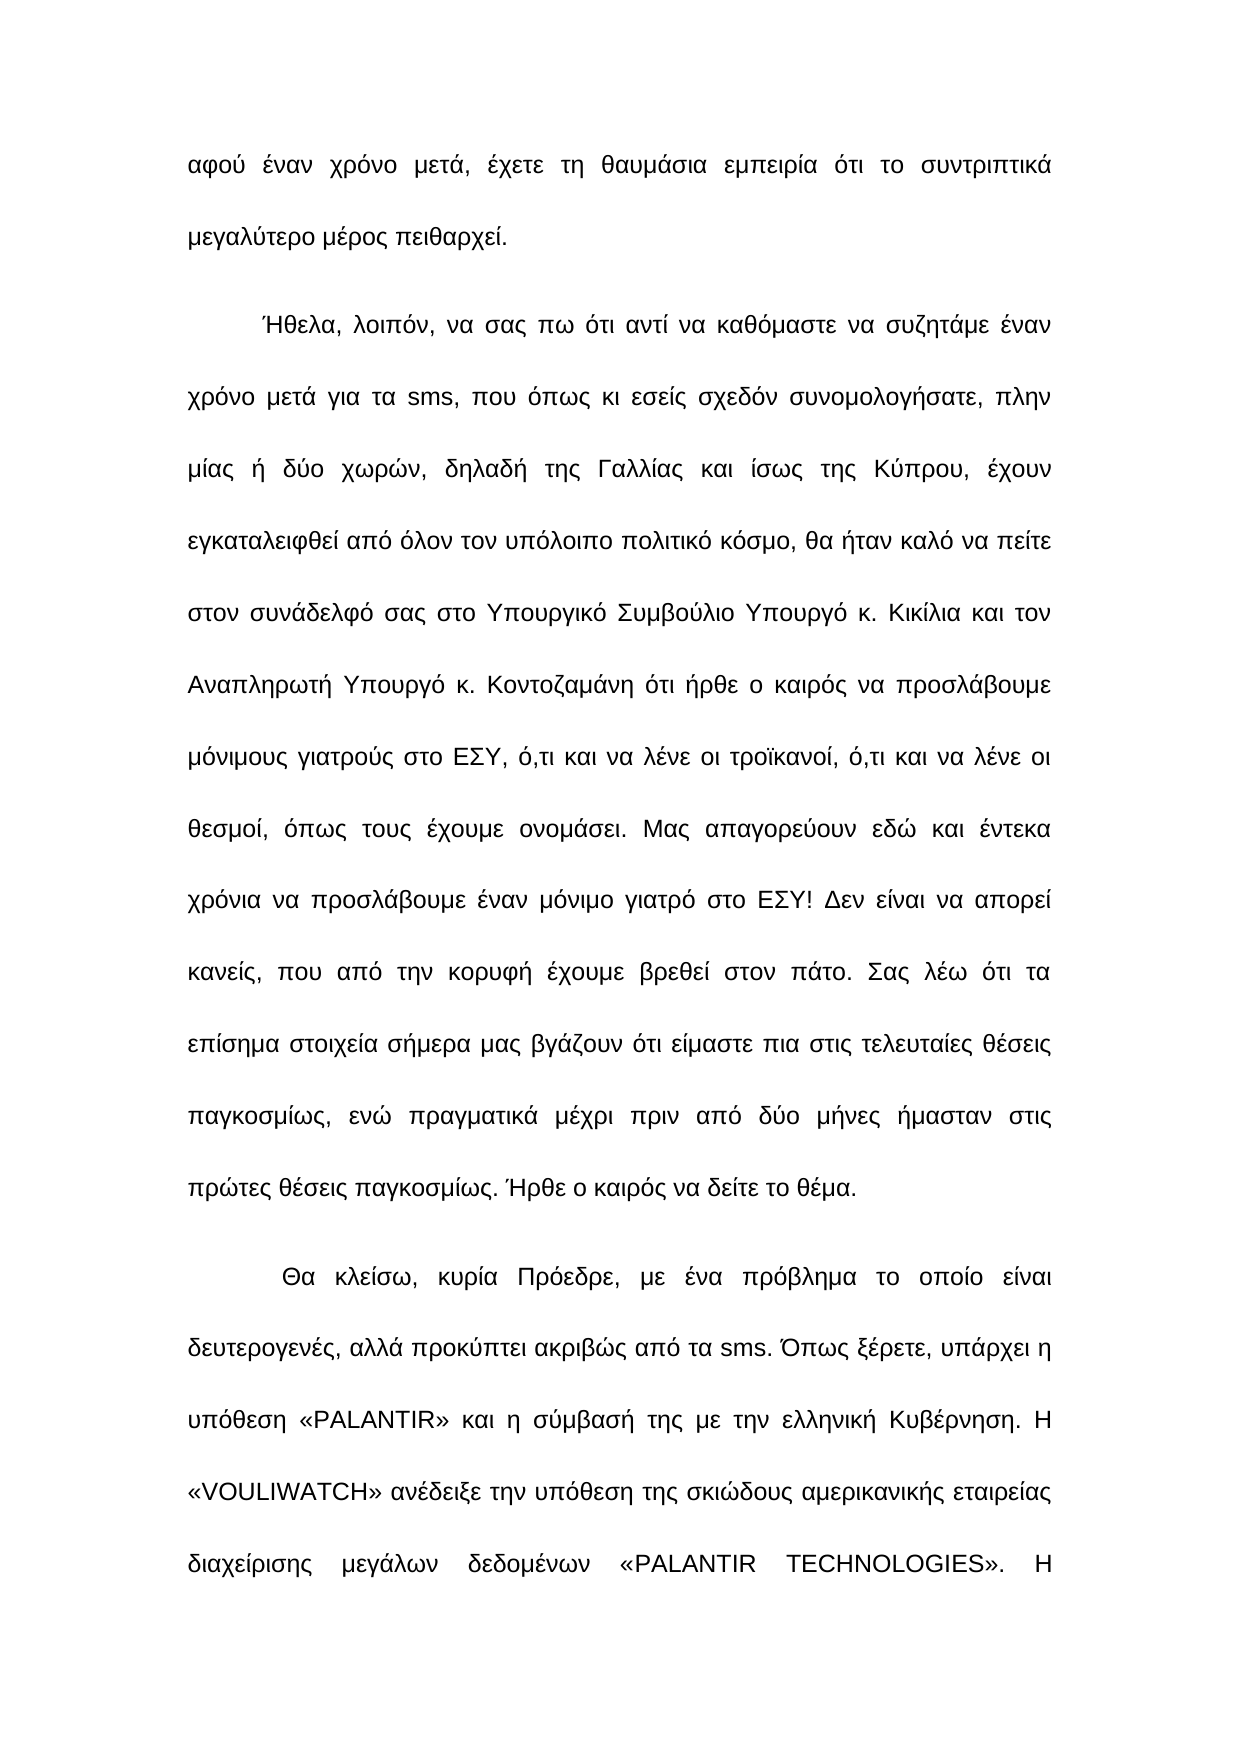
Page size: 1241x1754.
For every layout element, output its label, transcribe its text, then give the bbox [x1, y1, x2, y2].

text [187, 1261, 1053, 1578]
text Ήθελα, λοιπόν, να σας πω ότι αντί να καθόμαστε να συζητάμε έναν χρόνο μετά για τα sms, που όπως κι εσείς σχεδόν συνομολογήσατε, πλην μίας ή δύο χωρών, δηλαδή της Γαλλίας και ίσως της Κύπρου, έχουν εγκαταλειφθεί από όλον τον υπόλοιπο πολιτικό κόσμο, θα ήταν καλό να πείτε στον συνάδελφό σας στο Υπουργικό Συμβούλιο Υπουργό κ. Κικίλια και τον Αναπληρωτή Υπουργό κ. Κοντοζαμάνη ότι ήρθε ο καιρός να προσλάβουμε μόνιμους γιατρούς στο ΕΣΥ, ό,τι και να λένε οι τροϊκανοί, ό,τι και να λένε οι θεσμοί, όπως τους έχουμε ονομάσει. Μας απαγορεύουν εδώ και έντεκα χρόνια να προσλάβουμε έναν μόνιμο γιατρό στο ΕΣΥ! Δεν είναι να απορεί κανείς, που από την κορυφή έχουμε βρεθεί στον πάτο. Σας λέω ότι τα επίσημα στοιχεία σήμερα μας βγάζουν ότι είμαστε πια στις τελευταίες θέσεις παγκοσμίως, ενώ πραγματικά μέχρι πριν από δύο μήνες ήμασταν στις πρώτες θέσεις παγκοσμίως. Ήρθε ο καιρός να δείτε το θέμα. [187, 310, 1053, 1202]
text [187, 150, 1053, 251]
